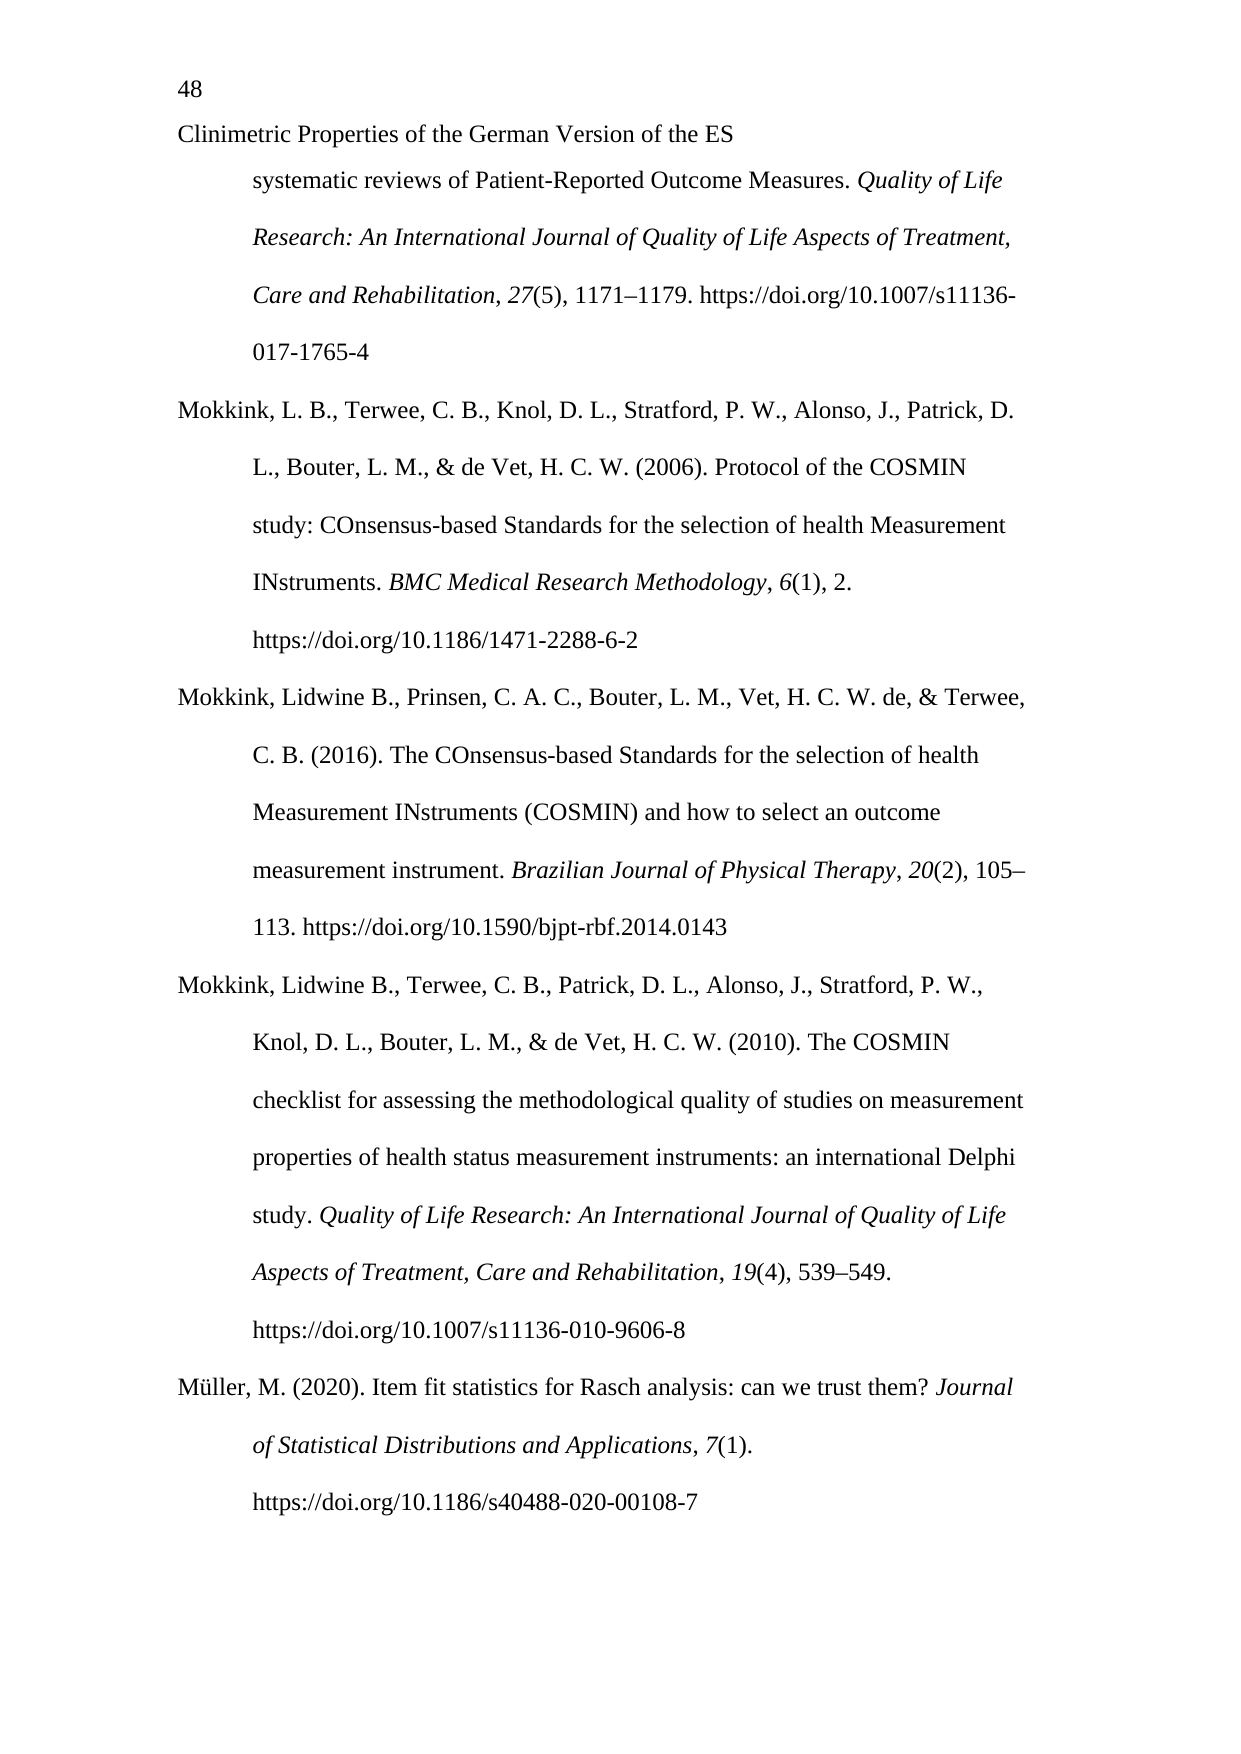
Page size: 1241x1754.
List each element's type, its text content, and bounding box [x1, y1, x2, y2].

text Müller, M. (2020). Item fit statistics for Rasch analysis: can we trust them? Journal of Statistical Distributions and Applications, 7(1). https://doi.org/10.1186/s40488-020-00108-7 [177, 1372, 1033, 1516]
text Mokkink, L. B., Terwee, C. B., Knol, D. L., Stratford, P. W., Alonso, J., Patrick, D. L., Bouter, L. M., & de Vet, H. C. W. (2006). Protocol of the COSMIN study: COnsensus-based Standards for the selection of health Measurement INstruments. BMC Medical Research Methodology, 6(1), 2. https://doi.org/10.1186/1471-2288-6-2 [177, 395, 1033, 653]
text Mokkink, Lidwine B., Terwee, C. B., Patrick, D. L., Alonso, J., Stratford, P. W., Knol, D. L., Bouter, L. M., & de Vet, H. C. W. (2010). The COSMIN checklist for assessing the methodological quality of studies on measurement properties of health status measurement instruments: an international Delphi study. Quality of Life Research: An International Journal of Quality of Life Aspects of Treatment, Care and Rehabilitation, 19(4), 539–549. https://doi.org/10.1007/s11136-010-9606-8 [177, 970, 1033, 1343]
text Mokkink, Lidwine B., Prinsen, C. A. C., Bouter, L. M., Vet, H. C. W. de, & Terwee, C. B. (2016). The COnsensus-based Standards for the selection of health Measurement INstruments (COSMIN) and how to select an outcome measurement instrument. Brazilian Journal of Physical Therapy, 20(2), 105–113. https://doi.org/10.1590/bjpt-rbf.2014.0143 [177, 682, 1033, 941]
